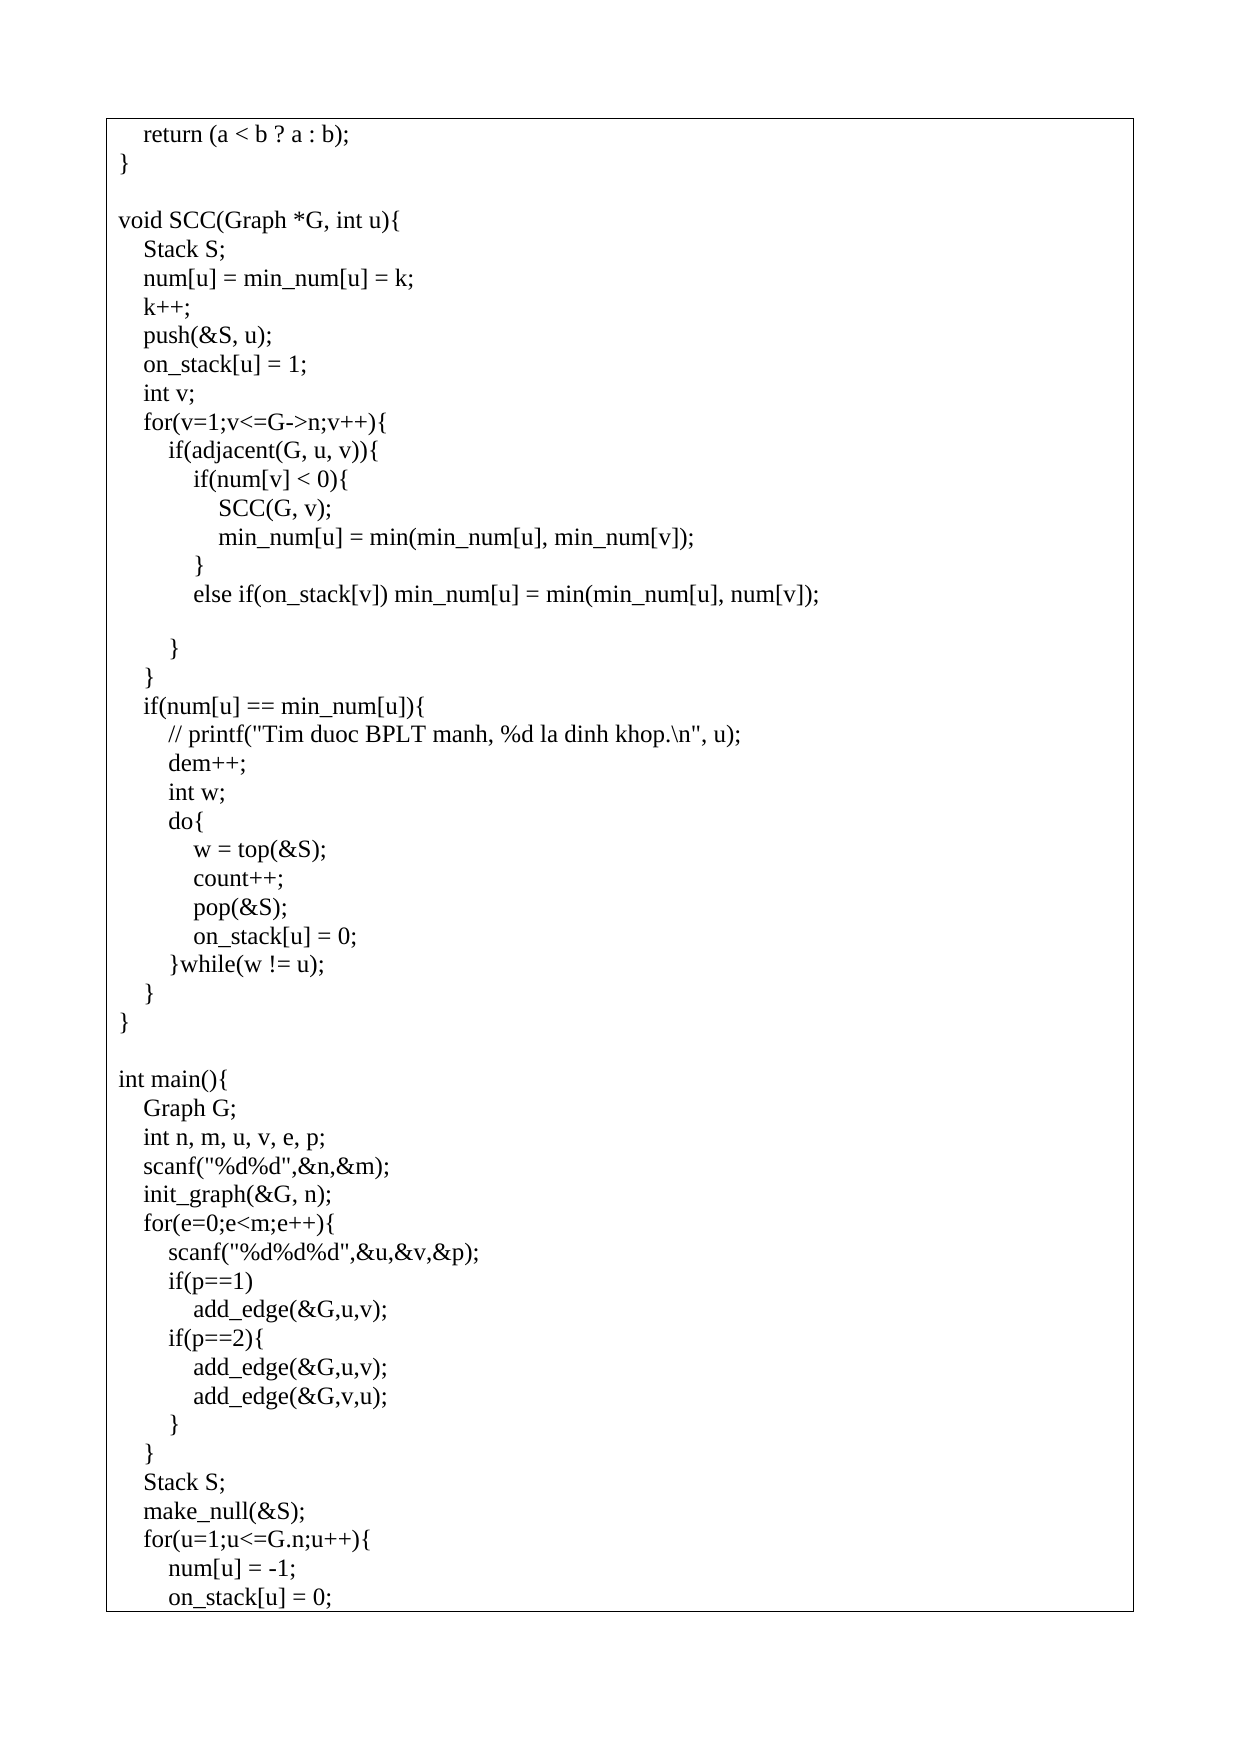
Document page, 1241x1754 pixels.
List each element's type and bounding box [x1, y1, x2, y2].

table_header [107, 119, 1133, 1611]
